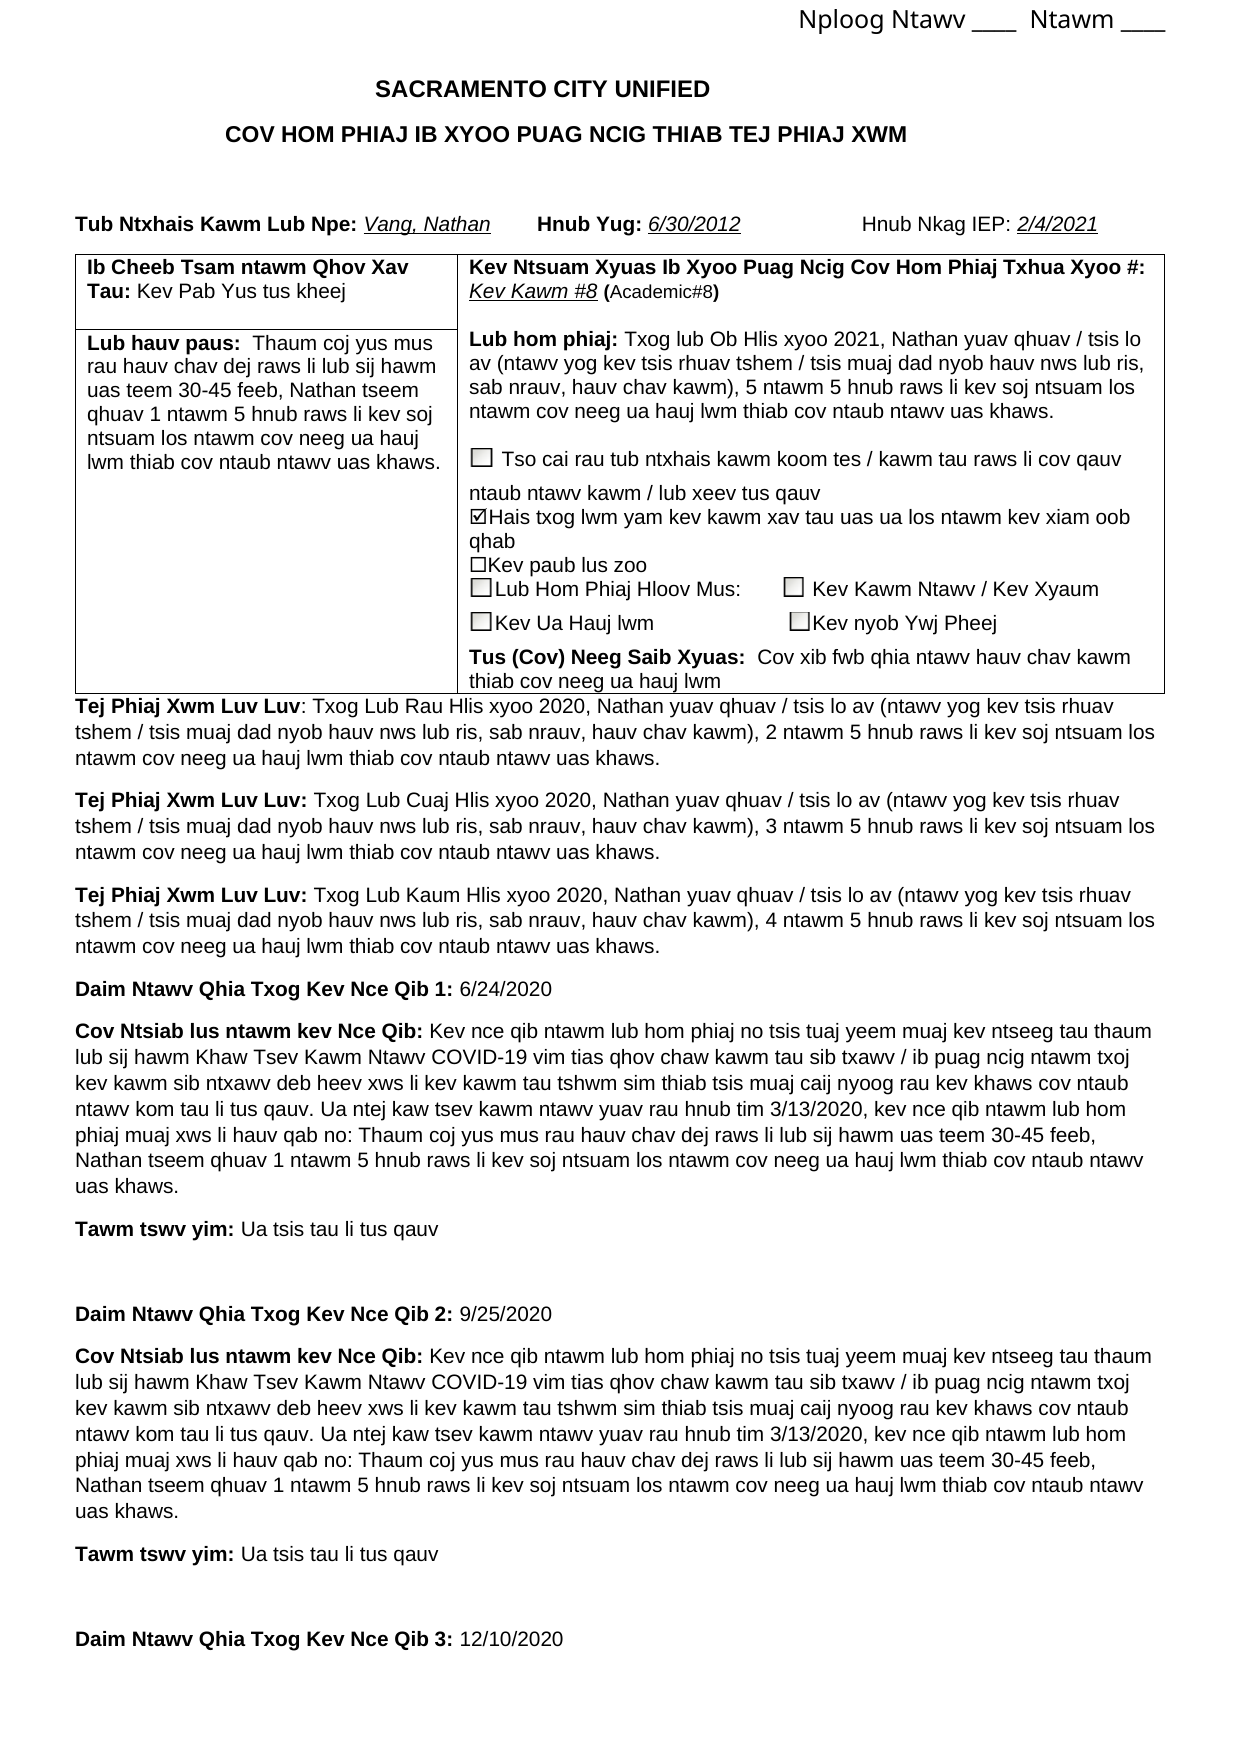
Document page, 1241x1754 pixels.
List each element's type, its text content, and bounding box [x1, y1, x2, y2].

text Daim Ntawv Qhia Txog Kev Nce Qib 2: 9/25/2020 [75, 1302, 1165, 1326]
picture [781, 577, 807, 597]
text Tub Ntxhais Kawm Lub Npe: Vang, Nathan Hnub Yug: 6/30/2012 Hnub Nkag IEP: 2/4/2021 [75, 212, 1165, 236]
text Daim Ntawv Qhia Txog Kev Nce Qib 3: 12/10/2020 [75, 1627, 1165, 1651]
table_header Ib Cheeb Tsam ntawm Qhov Xav Tau: Kev Pab Yus tus kheej [76, 255, 457, 329]
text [75, 1344, 1165, 1523]
picture [787, 612, 813, 631]
picture [468, 448, 495, 467]
text Tawm tswv yim: Ua tsis tau li tus qauv [75, 1542, 1165, 1566]
table_cell Lub hauv paus: Thaum coj yus mus rau hauv chav dej raws li lub sij hawm uas teem 30-45 feeb, Nathan tseem qhuav 1 ntawm 5 hnub raws li kev soj ntsuam los ntawm cov neeg ua hauj lwm thiab cov ntaub ntawv uas khaws. [76, 330, 457, 693]
picture [468, 578, 495, 597]
picture [468, 612, 495, 631]
text Tej Phiaj Xwm Luv Luv: Txog Lub Cuaj Hlis xyoo 2020, Nathan yuav qhuav / tsis lo av (ntawv yog kev tsis rhuav tshem / tsis muaj dad nyob hauv nws lub ris, sab nrauv, hauv chav kawm), 3 ntawm 5 hnub raws li kev soj ntsuam los ntawm cov neeg ua hauj lwm thiab cov ntaub ntawv uas khaws. [75, 788, 1165, 864]
text Daim Ntawv Qhia Txog Kev Nce Qib 1: 6/24/2020 [75, 977, 1165, 1001]
text COV HOM PHIAJ IB XYOO PUAG NCIG THIAB TEJ PHIAJ XWM [225, 121, 1165, 148]
text Tawm tswv yim: Ua tsis tau li tus qauv [75, 1217, 1165, 1241]
table_header Kev Ntsuam Xyuas Ib Xyoo Puag Ncig Cov Hom Phiaj Txhua Xyoo #: Kev Kawm #8 (Academic#8) Lub hom phiaj: Txog lub Ob Hlis xyoo 2021, Nathan yuav qhuav / tsis lo av (ntawv yog kev tsis rhuav tshem / tsis muaj dad nyob hauv nws lub ris, sab nrauv, hauv chav kawm), 5 ntawm 5 hnub raws li kev soj ntsuam los ntawm cov neeg ua hauj lwm thiab cov ntaub ntawv uas khaws. Tso cai rau tub ntxhais kawm koom tes / kawm tau raws li cov qauv ntaub ntawv kawm / lub xeev tus qauv Hais txog lwm yam kev kawm xav tau uas ua los ntawm kev xiam oob qhab Kev paub lus zoo Lub Hom Phiaj Hloov Mus: Kev Kawm Ntawv / Kev Xyaum Kev Ua Hauj lwm Kev nyob Ywj Pheej Tus (Cov) Neeg Saib Xyuas: Cov xib fwb qhia ntawv hauv chav kawm thiab cov neeg ua hauj lwm [458, 255, 1164, 693]
text SACRAMENTO CITY UNIFIED [300, 75, 1165, 103]
text Tej Phiaj Xwm Luv Luv: Txog Lub Rau Hlis xyoo 2020, Nathan yuav qhuav / tsis lo av (ntawv yog kev tsis rhuav tshem / tsis muaj dad nyob hauv nws lub ris, sab nrauv, hauv chav kawm), 2 ntawm 5 hnub raws li kev soj ntsuam los ntawm cov neeg ua hauj lwm thiab cov ntaub ntawv uas khaws. [75, 694, 1165, 770]
text Tej Phiaj Xwm Luv Luv: Txog Lub Kaum Hlis xyoo 2020, Nathan yuav qhuav / tsis lo av (ntawv yog kev tsis rhuav tshem / tsis muaj dad nyob hauv nws lub ris, sab nrauv, hauv chav kawm), 4 ntawm 5 hnub raws li kev soj ntsuam los ntawm cov neeg ua hauj lwm thiab cov ntaub ntawv uas khaws. [75, 882, 1165, 958]
